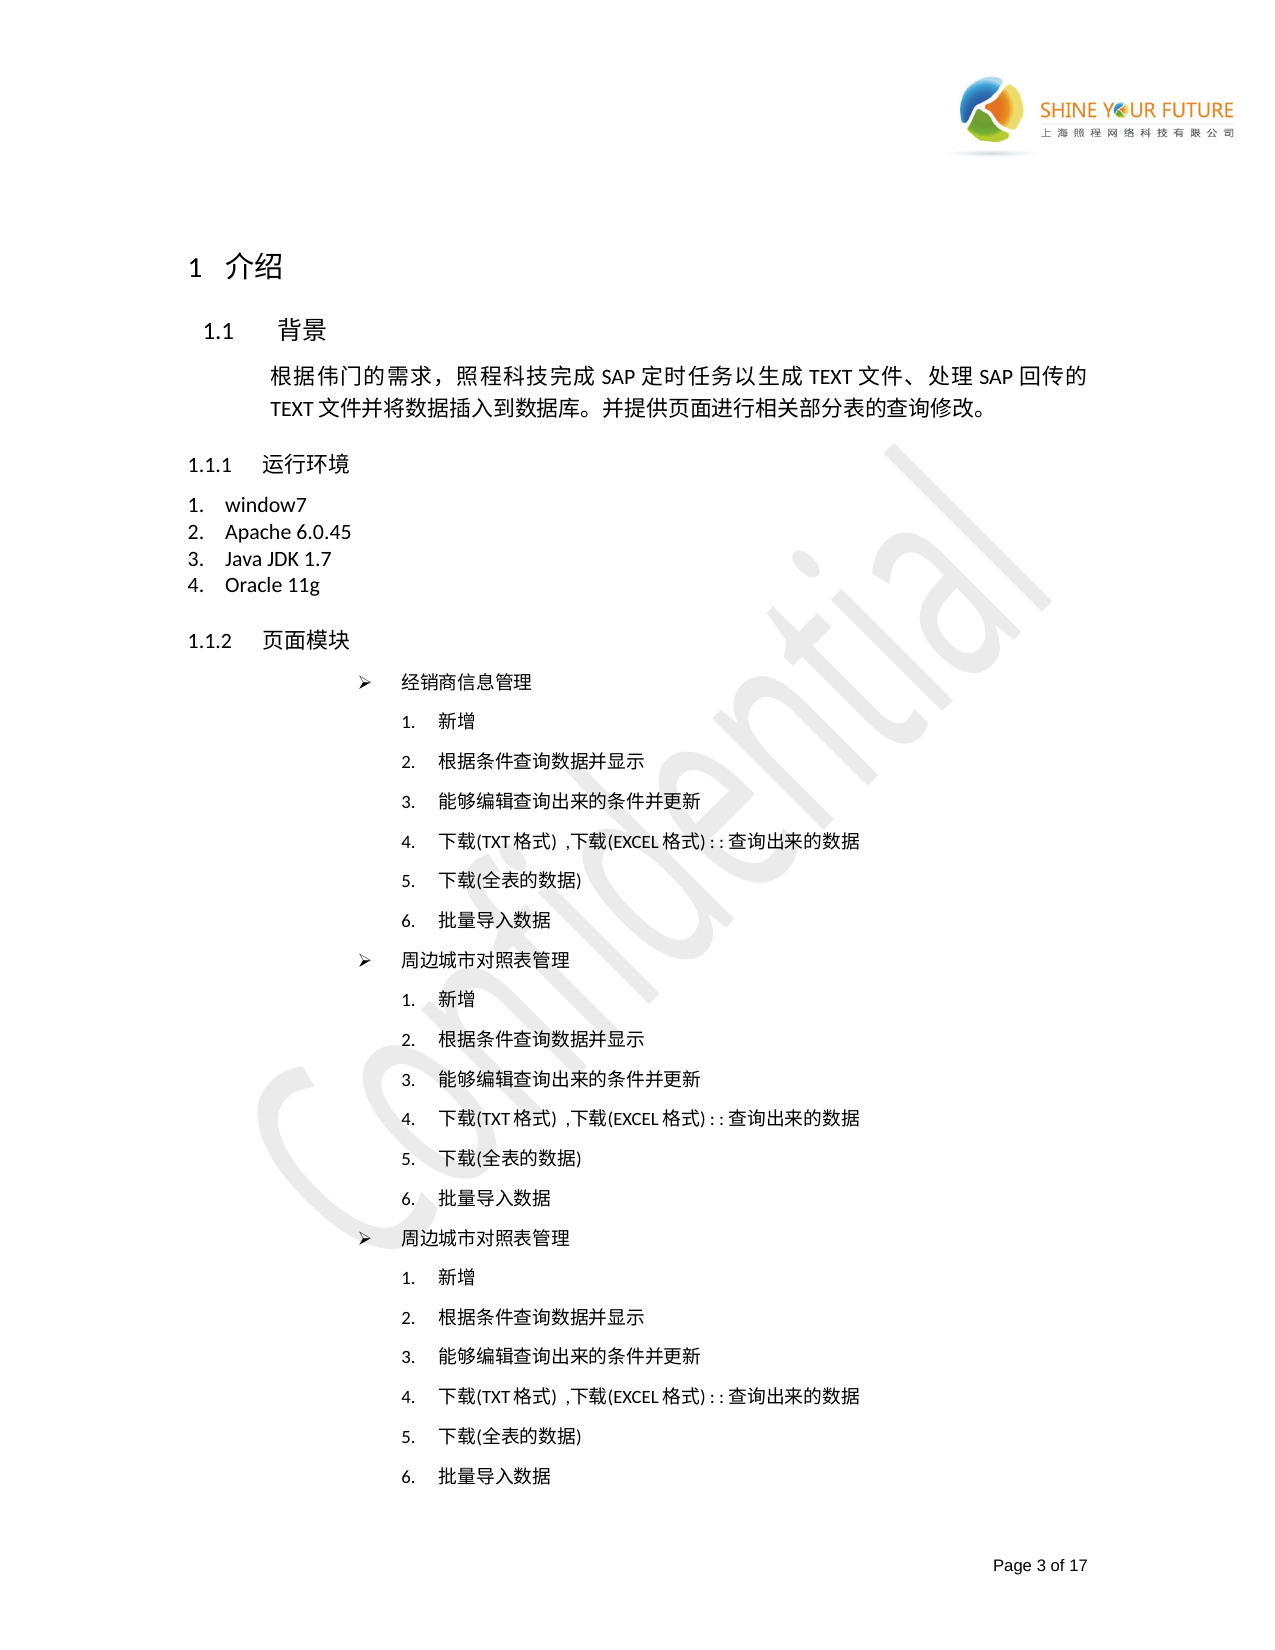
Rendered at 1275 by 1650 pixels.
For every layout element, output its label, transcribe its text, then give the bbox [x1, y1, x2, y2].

subtitle 运行环境 [187, 447, 1087, 479]
list 下载(TXT格式) ,下载(EXCEL格式) : : 查询出来的数据 [401, 1382, 1087, 1409]
list 下载(TXT格式) ,下载(EXCEL格式) : : 查询出来的数据 [401, 826, 1087, 853]
list 下载(全表的数据) [401, 1144, 1087, 1171]
list 根据条件查询数据并显示 [401, 1025, 1087, 1052]
list 新增 [401, 1263, 1087, 1290]
list 下载(TXT格式) ,下载(EXCEL格式) : : 查询出来的数据 [401, 1104, 1087, 1131]
list 能够编辑查询出来的条件并更新 [401, 787, 1087, 814]
subtitle 背景 [202, 310, 1087, 347]
list 周边城市对照表管理 [357, 945, 1087, 972]
list 下载(全表的数据) [401, 1422, 1087, 1449]
list Java JDK 1.7 [187, 545, 1087, 572]
list 根据条件查询数据并显示 [401, 747, 1087, 774]
subtitle 介绍 [187, 243, 1087, 285]
list 经销商信息管理 [357, 667, 1087, 695]
list 新增 [401, 985, 1087, 1012]
picture [931, 75, 1275, 164]
list window7 [187, 492, 1087, 518]
list Oracle 11g [187, 572, 1087, 598]
list 批量导入数据 [401, 906, 1087, 933]
list Apache 6.0.45 [187, 518, 1087, 545]
list 批量导入数据 [401, 1183, 1087, 1211]
list 批量导入数据 [401, 1461, 1087, 1488]
list 根据条件查询数据并显示 [401, 1302, 1087, 1330]
subtitle 页面模块 [187, 623, 1087, 655]
list 新增 [401, 707, 1087, 734]
list 能够编辑查询出来的条件并更新 [401, 1064, 1087, 1092]
list 能够编辑查询出来的条件并更新 [401, 1342, 1087, 1369]
list 下载(全表的数据) [401, 866, 1087, 893]
list 周边城市对照表管理 [357, 1223, 1087, 1250]
text 根据伟门的需求，照程科技完成SAP定时任务以生成TEXT文件、处理SAP回传的TEXT文件并将数据插入到数据库。并提供页面进行相关部分表的查询修改。 [270, 359, 1087, 422]
